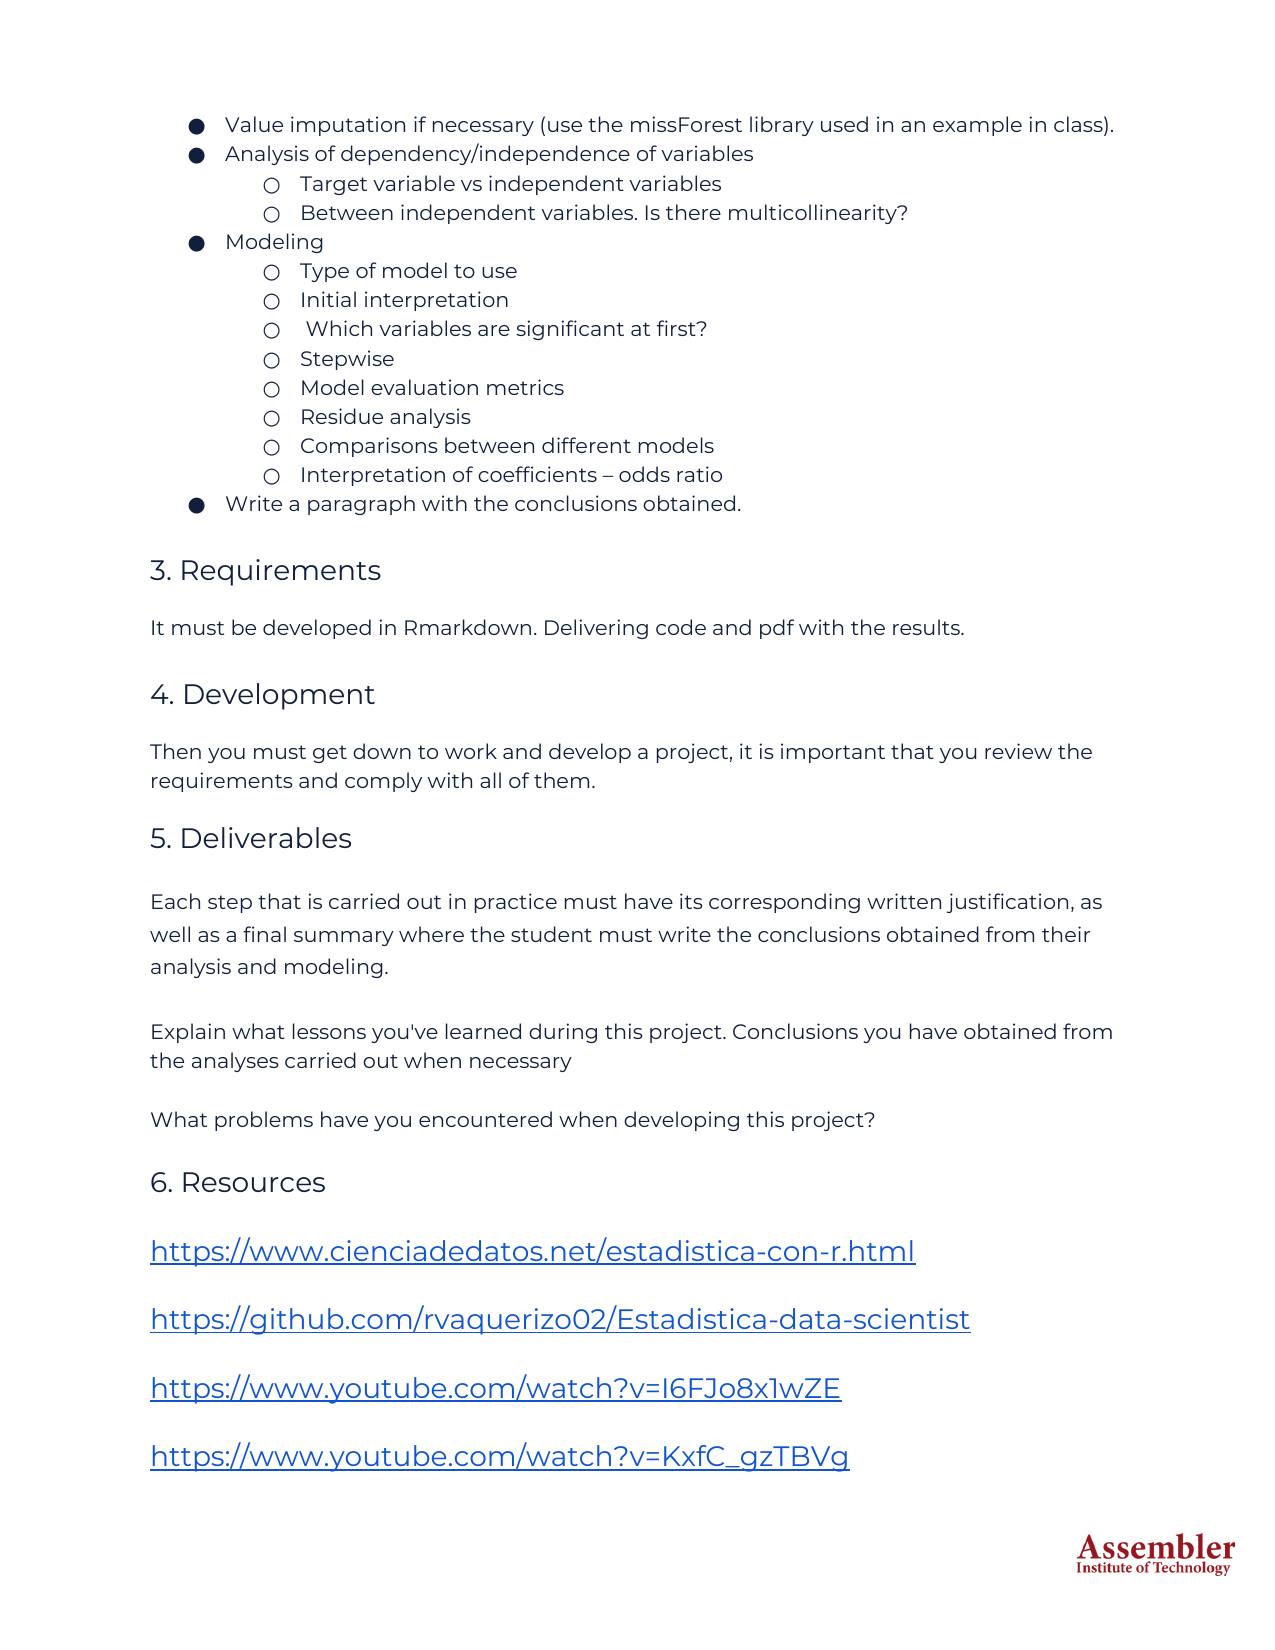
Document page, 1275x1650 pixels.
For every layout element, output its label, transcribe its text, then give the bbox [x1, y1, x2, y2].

text Then you must get down to work and develop a project, it is important that you review the requirements and comply with all of them. [150, 739, 1125, 794]
picture [1076, 1533, 1236, 1576]
text 5. Deliverables [150, 821, 1125, 855]
list Residue analysis [262, 404, 1125, 429]
list Which variables are significant at first? [262, 317, 1125, 342]
list Modeling [187, 229, 1125, 254]
list Interpretation of coefficients – odds ratio [262, 462, 1125, 488]
text 6. Resources [150, 1165, 1125, 1199]
list Write a paragraph with the conclusions obtained. [187, 492, 1125, 517]
text Each step that is carried out in practice must have its corresponding written justification, as well as a final summary where the student must write the conclusions obtained from their analysis and modeling. [150, 889, 1125, 980]
text 3. Requirements [150, 553, 1125, 588]
text https://www.youtube.com/watch?v=I6FJo8x1wZE [150, 1371, 1125, 1405]
list Stepwise [262, 346, 1125, 371]
text https://www.youtube.com/watch?v=KxfC_gzTBVg [150, 1439, 1125, 1474]
text What problems have you encountered when developing this project? [150, 1107, 1125, 1132]
list Analysis of dependency/independence of variables [187, 142, 1125, 167]
list Initial interpretation [262, 287, 1125, 313]
text Explain what lessons you've learned during this project. Conclusions you have obtained from the analyses carried out when necessary [150, 1019, 1125, 1074]
text 4. Development [150, 677, 1125, 712]
list Between independent variables. Is there multicollinearity? [262, 200, 1125, 225]
text It must be developed in Rmarkdown. Delivering code and pdf with the results. [150, 616, 1125, 641]
list Model evaluation metrics [262, 375, 1125, 400]
text https://github.com/rvaquerizo02/Estadistica-data-scientist [150, 1302, 1125, 1337]
list Type of model to use [262, 258, 1125, 284]
list Value imputation if necessary (use the missForest library used in an example in class). [187, 112, 1125, 138]
text https://www.cienciadedatos.net/estadistica-con-r.html [150, 1234, 1125, 1268]
list Target variable vs independent variables [262, 171, 1125, 196]
list Comparisons between different models [262, 433, 1125, 459]
